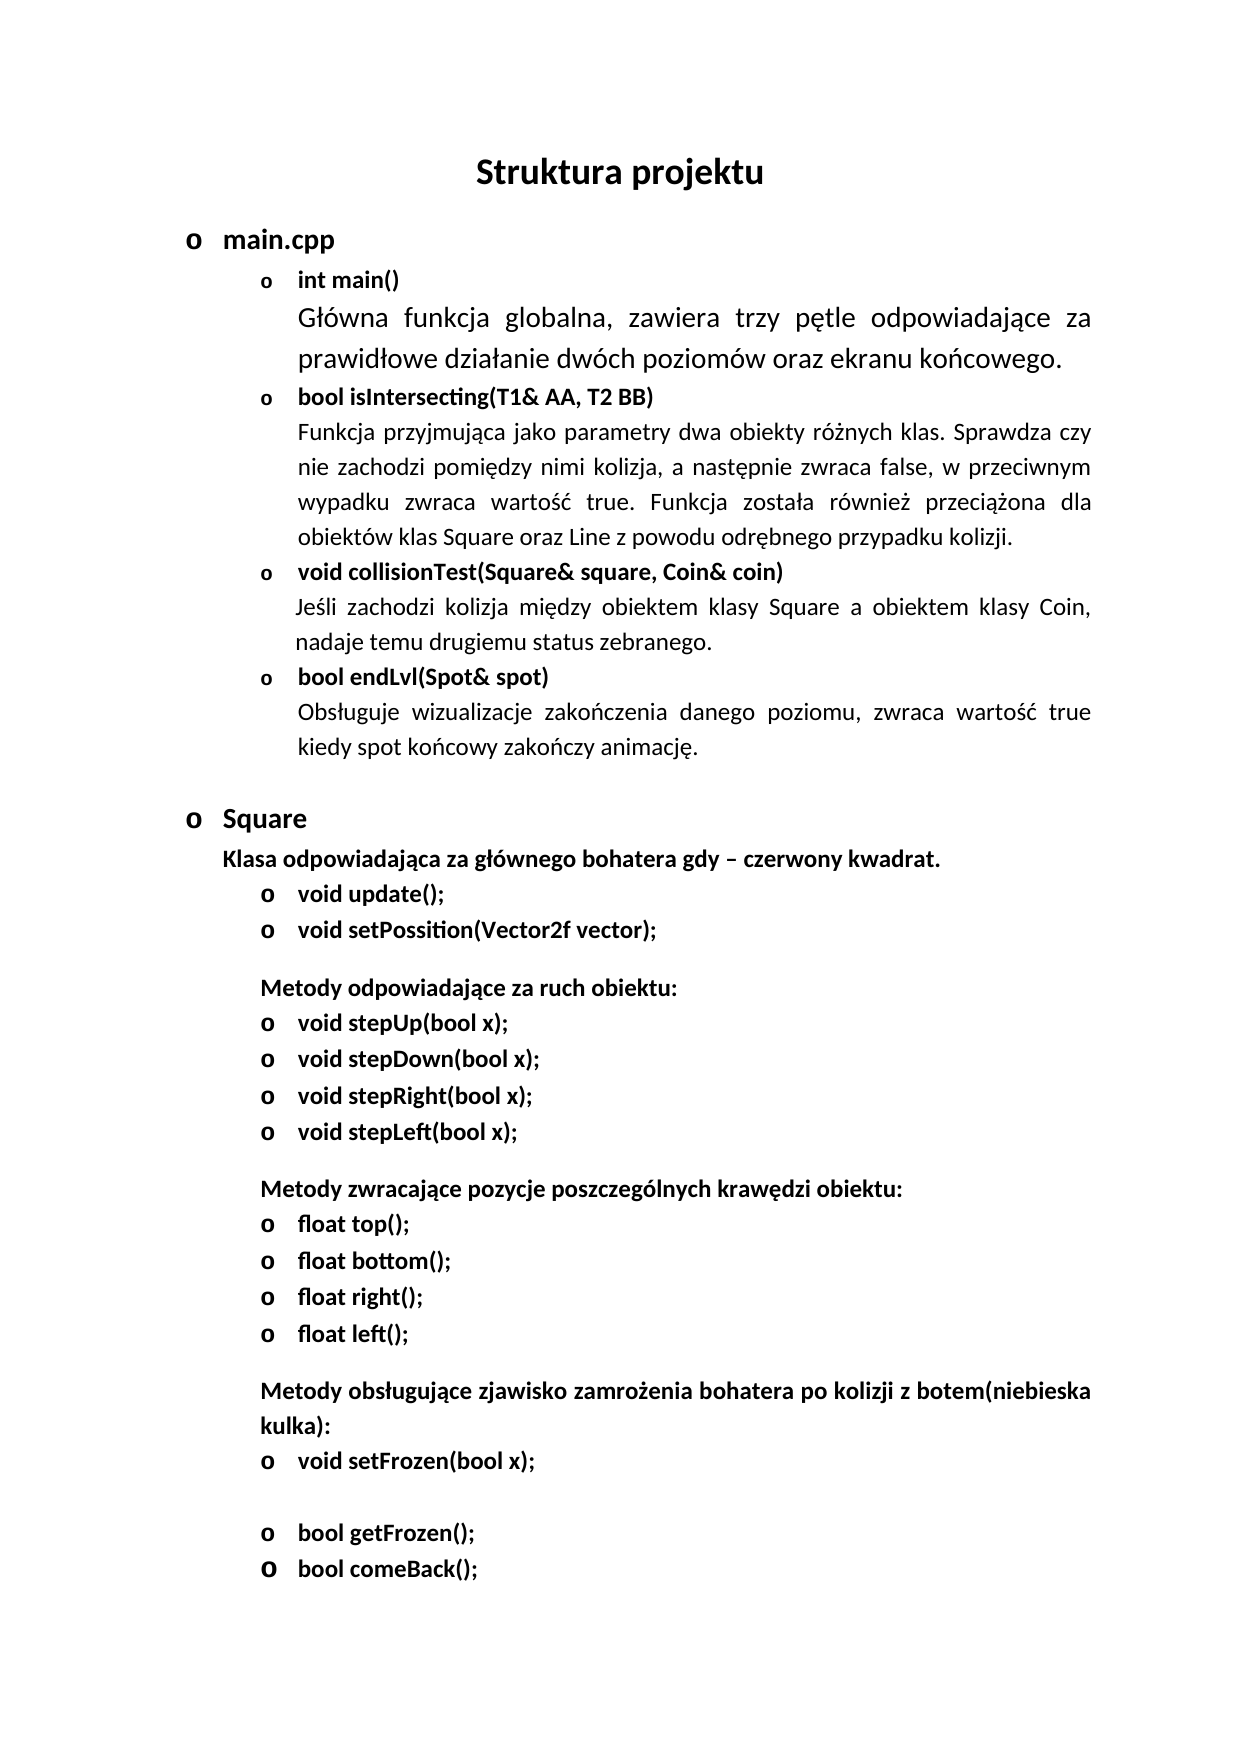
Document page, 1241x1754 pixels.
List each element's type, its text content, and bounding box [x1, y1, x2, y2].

list void setFrozen(bool x); [260, 1445, 1093, 1477]
list Główna funkcja globalna, zawiera trzy pętle odpowiadające za prawidłowe działanie dwóch poziomów oraz ekranu końcowego. [298, 299, 1093, 375]
text Klasa odpowiadająca za głównego bohatera gdy – czerwony kwadrat. [223, 843, 1093, 874]
text Metody odpowiadające za ruch obiektu: [260, 972, 1093, 1002]
list float top(); [260, 1209, 1093, 1240]
list float right(); [260, 1282, 1093, 1313]
list bool endLvl(Spot& spot) [260, 661, 1093, 691]
list Funkcja przyjmująca jako parametry dwa obiekty różnych klas. Sprawdza czy nie zachodzi pomiędzy nimi kolizja, a następnie zwraca false, w przeciwnym wypadku zwraca wartość true. Funkcja została również przeciążona dla obiektów klas Square oraz Line z powodu odrębnego przypadku kolizji. [298, 416, 1093, 551]
list float left(); [260, 1318, 1093, 1350]
list void update(); [260, 878, 1093, 910]
list void stepUp(bool x); [260, 1007, 1093, 1039]
list void collisionTest(Square& square, Coin& coin) [260, 556, 1093, 586]
list int main() [260, 264, 1093, 294]
list main.cpp [185, 221, 1093, 258]
text Metody obsługujące zjawisko zamrożenia bohatera po kolizji z botem(niebieska kulka): [260, 1375, 1093, 1441]
list bool isIntersecting(T1& AA, T2 BB) [260, 381, 1093, 411]
list void stepLeft(bool x); [260, 1116, 1093, 1148]
list float bottom(); [260, 1245, 1093, 1277]
list void stepDown(bool x); [260, 1043, 1093, 1075]
text Jeśli zachodzi kolizja między obiektem klasy Square a obiektem klasy Coin, nadaje temu drugiemu status zebranego. [295, 591, 1093, 656]
list void stepRight(bool x); [260, 1080, 1093, 1112]
text Metody zwracające pozycje poszczególnych krawędzi obiektu: [260, 1174, 1093, 1204]
list Obsługuje wizualizacje zakończenia danego poziomu, zwraca wartość true kiedy spot końcowy zakończy animację. [298, 696, 1093, 761]
list bool comeBack(); [260, 1553, 1093, 1586]
list bool getFrozen(); [260, 1517, 1093, 1548]
text Struktura projektu [148, 148, 1093, 193]
list Square [185, 801, 1093, 838]
list void setPossition(Vector2f vector); [260, 915, 1093, 946]
